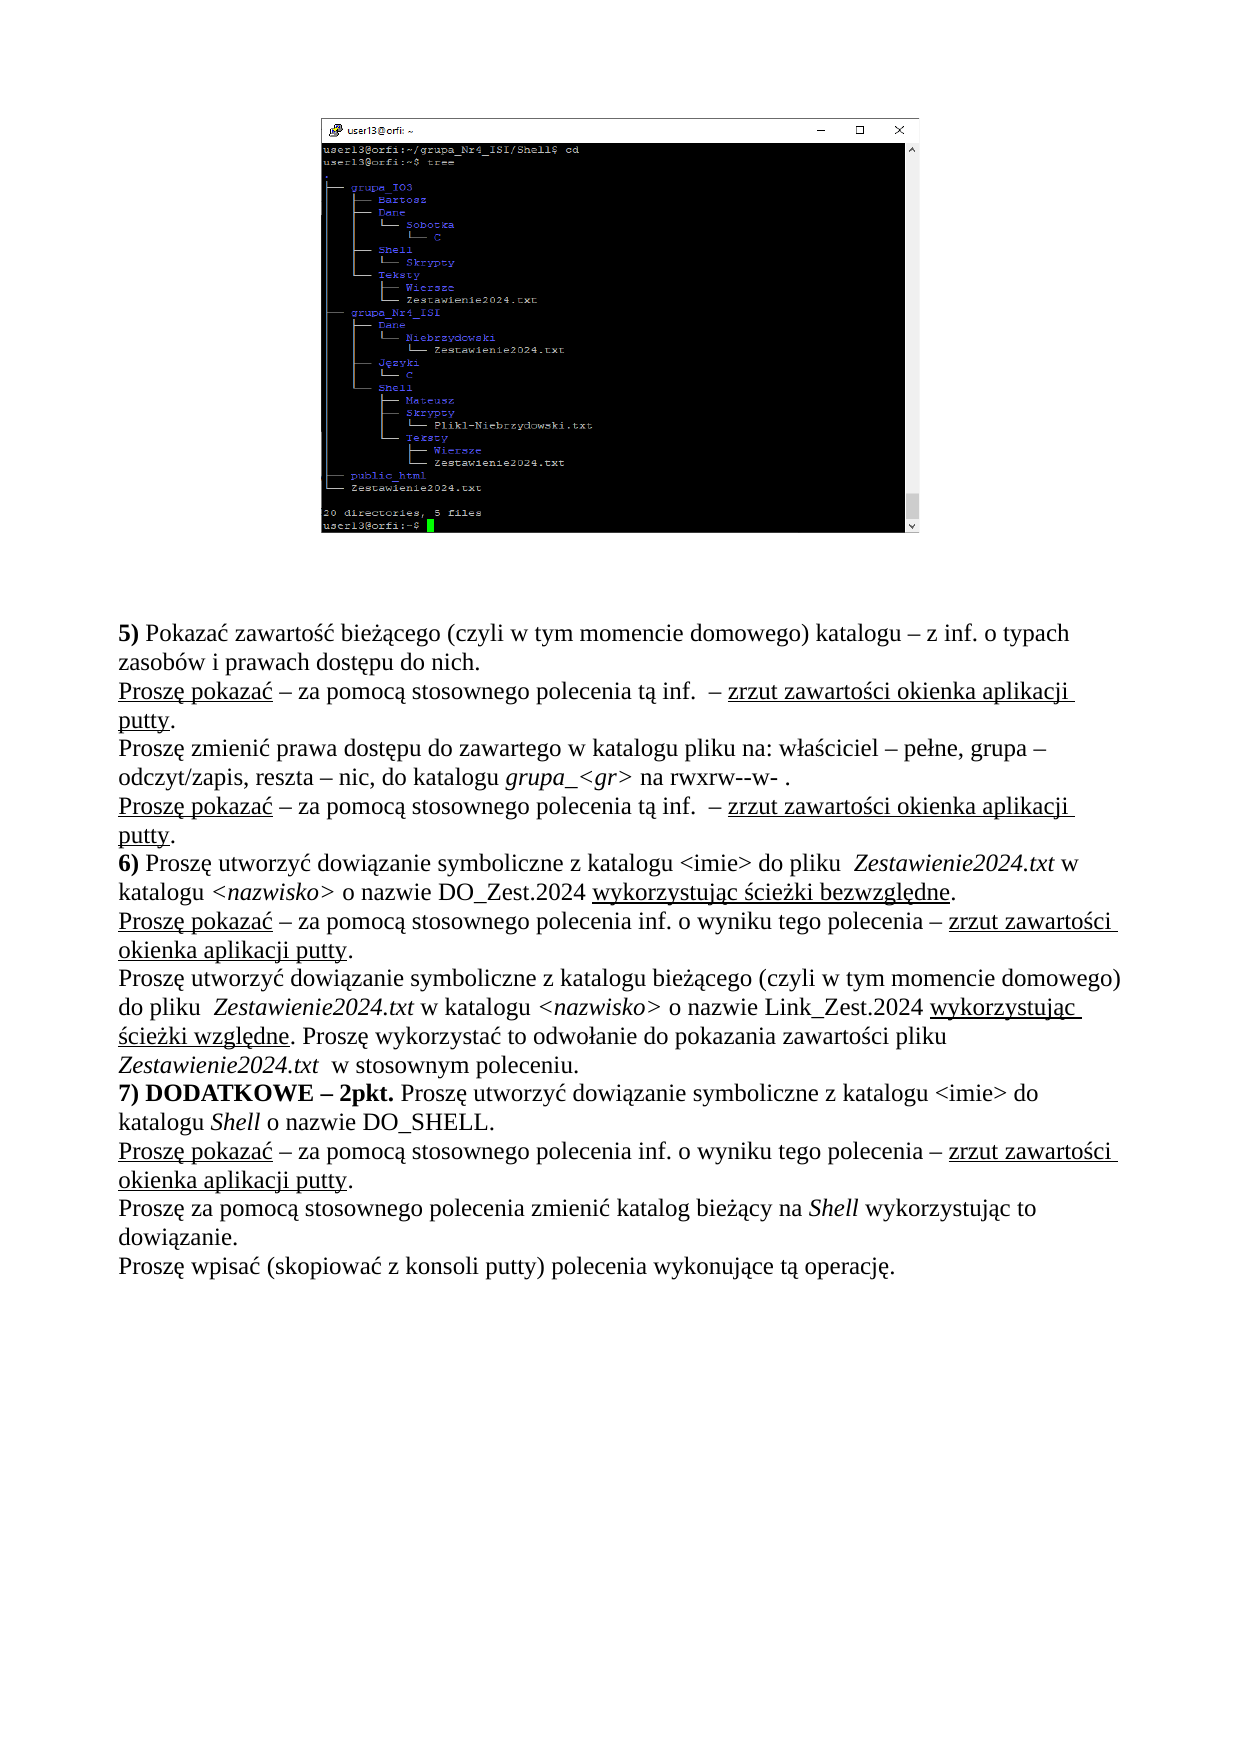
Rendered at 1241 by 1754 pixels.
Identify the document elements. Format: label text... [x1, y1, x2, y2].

text Proszę utworzyć dowiązanie symboliczne z katalogu bieżącego (czyli w tym momencie domowego) do pliku Zestawienie2024.txt w katalogu <nazwisko> o nazwie Link_Zest.2024 wykorzystując ścieżki względne. Proszę wykorzystać to odwołanie do pokazania zawartości pliku Zestawienie2024.txt w stosownym poleceniu. [118, 963, 1122, 1078]
text 6) Proszę utworzyć dowiązanie symboliczne z katalogu <imie> do pliku Zestawienie2024.txt w katalogu <nazwisko> o nazwie DO_Zest.2024 wykorzystując ścieżki bezwzględne. [118, 848, 1122, 906]
text Proszę za pomocą stosownego polecenia zmienić katalog bieżący na Shell wykorzystując to dowiązanie. [118, 1193, 1122, 1251]
text Proszę pokazać – za pomocą stosownego polecenia inf. o wyniku tego polecenia – zrzut zawartości okienka aplikacji putty. [118, 1136, 1122, 1193]
text Proszę wpisać (skopiować z konsoli putty) polecenia wykonujące tą operację. [118, 1251, 1122, 1280]
picture [321, 118, 920, 533]
text Proszę pokazać – za pomocą stosownego polecenia inf. o wyniku tego polecenia – zrzut zawartości okienka aplikacji putty. [118, 906, 1122, 963]
text Proszę zmienić prawa dostępu do zawartego w katalogu pliku na: właściciel – pełne, grupa – odczyt/zapis, reszta – nic, do katalogu grupa_<gr> na rwxrw--w- . [118, 733, 1122, 791]
text Proszę pokazać – za pomocą stosownego polecenia tą inf. – zrzut zawartości okienka aplikacji putty. [118, 676, 1122, 733]
text Proszę pokazać – za pomocą stosownego polecenia tą inf. – zrzut zawartości okienka aplikacji putty. [118, 791, 1122, 848]
text 7) DODATKOWE – 2pkt. Proszę utworzyć dowiązanie symboliczne z katalogu <imie> do katalogu Shell o nazwie DO_SHELL. [118, 1078, 1122, 1136]
text 5) Pokazać zawartość bieżącego (czyli w tym momencie domowego) katalogu – z inf. o typach zasobów i prawach dostępu do nich. [118, 618, 1122, 676]
